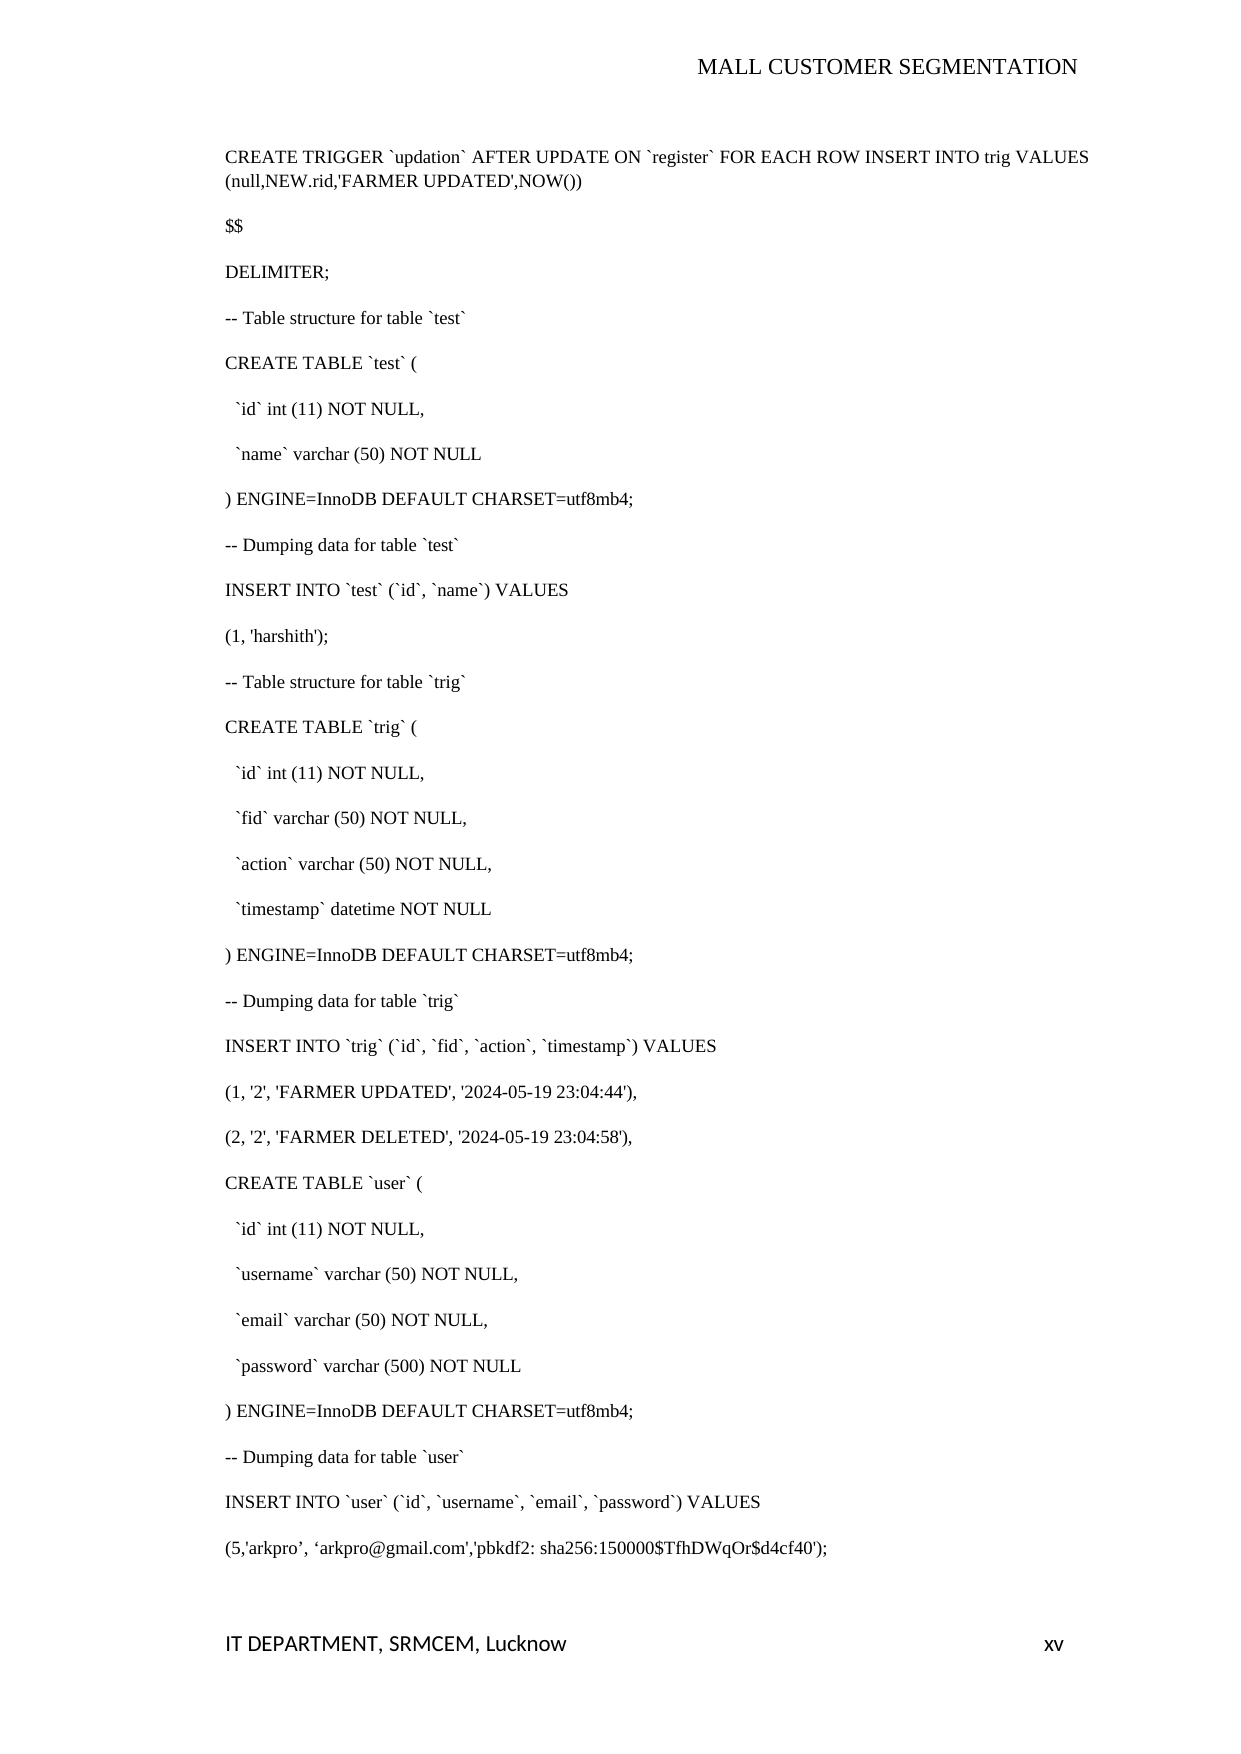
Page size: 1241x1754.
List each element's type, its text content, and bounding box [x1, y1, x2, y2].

text ) ENGINE=InnoDB DEFAULT CHARSET=utf8mb4; [225, 944, 1152, 965]
text `username` varchar (50) NOT NULL, [235, 1263, 1152, 1285]
text ) ENGINE=InnoDB DEFAULT CHARSET=utf8mb4; [225, 1400, 1152, 1422]
text `fid` varchar (50) NOT NULL, [235, 807, 1152, 829]
text -- Dumping data for table `test` [225, 534, 1152, 555]
text `id` int (11) NOT NULL, [235, 762, 1152, 783]
text `name` varchar (50) NOT NULL [235, 443, 1152, 464]
text CREATE TABLE `user` ( [225, 1172, 1152, 1194]
text -- Dumping data for table `trig` [225, 990, 1152, 1011]
text -- Dumping data for table `user` [225, 1446, 1152, 1467]
text INSERT INTO `user` (`id`, `username`, `email`, `password`) VALUES (5,'arkpro’, ‘arkpro@gmail.com','pbkdf2: sha256:150000$TfhDWqOr$d4cf40'); [225, 1491, 842, 1559]
text ) ENGINE=InnoDB DEFAULT CHARSET=utf8mb4; [225, 488, 1152, 510]
text `email` varchar (50) NOT NULL, [235, 1309, 1152, 1330]
text CREATE TRIGGER `updation` AFTER UPDATE ON `register` FOR EACH ROW INSERT INTO trig VALUES (null,NEW.rid,'FARMER UPDATED',NOW()) [225, 146, 1152, 191]
text $$ DELIMITER; [225, 215, 344, 282]
text `id` int (11) NOT NULL, [235, 397, 1152, 419]
text `timestamp` datetime NOT NULL [235, 898, 1152, 920]
text `password` varchar (500) NOT NULL [235, 1355, 1152, 1376]
text -- Table structure for table `trig` CREATE TABLE `trig` ( [225, 671, 467, 738]
text `action` varchar (50) NOT NULL, [235, 853, 1152, 874]
text INSERT INTO `test` (`id`, `name`) VALUES (1, 'harshith'); [225, 579, 582, 647]
text INSERT INTO `trig` (`id`, `fid`, `action`, `timestamp`) VALUES (1, '2', 'FARMER UPDATED', '2024-05-19 23:04:44'), [225, 1035, 722, 1102]
text -- Table structure for table `test` CREATE TABLE `test` ( [225, 307, 467, 374]
text `id` int (11) NOT NULL, [235, 1218, 1152, 1239]
text (2, '2', 'FARMER DELETED', '2024-05-19 23:04:58'), [225, 1126, 1152, 1148]
